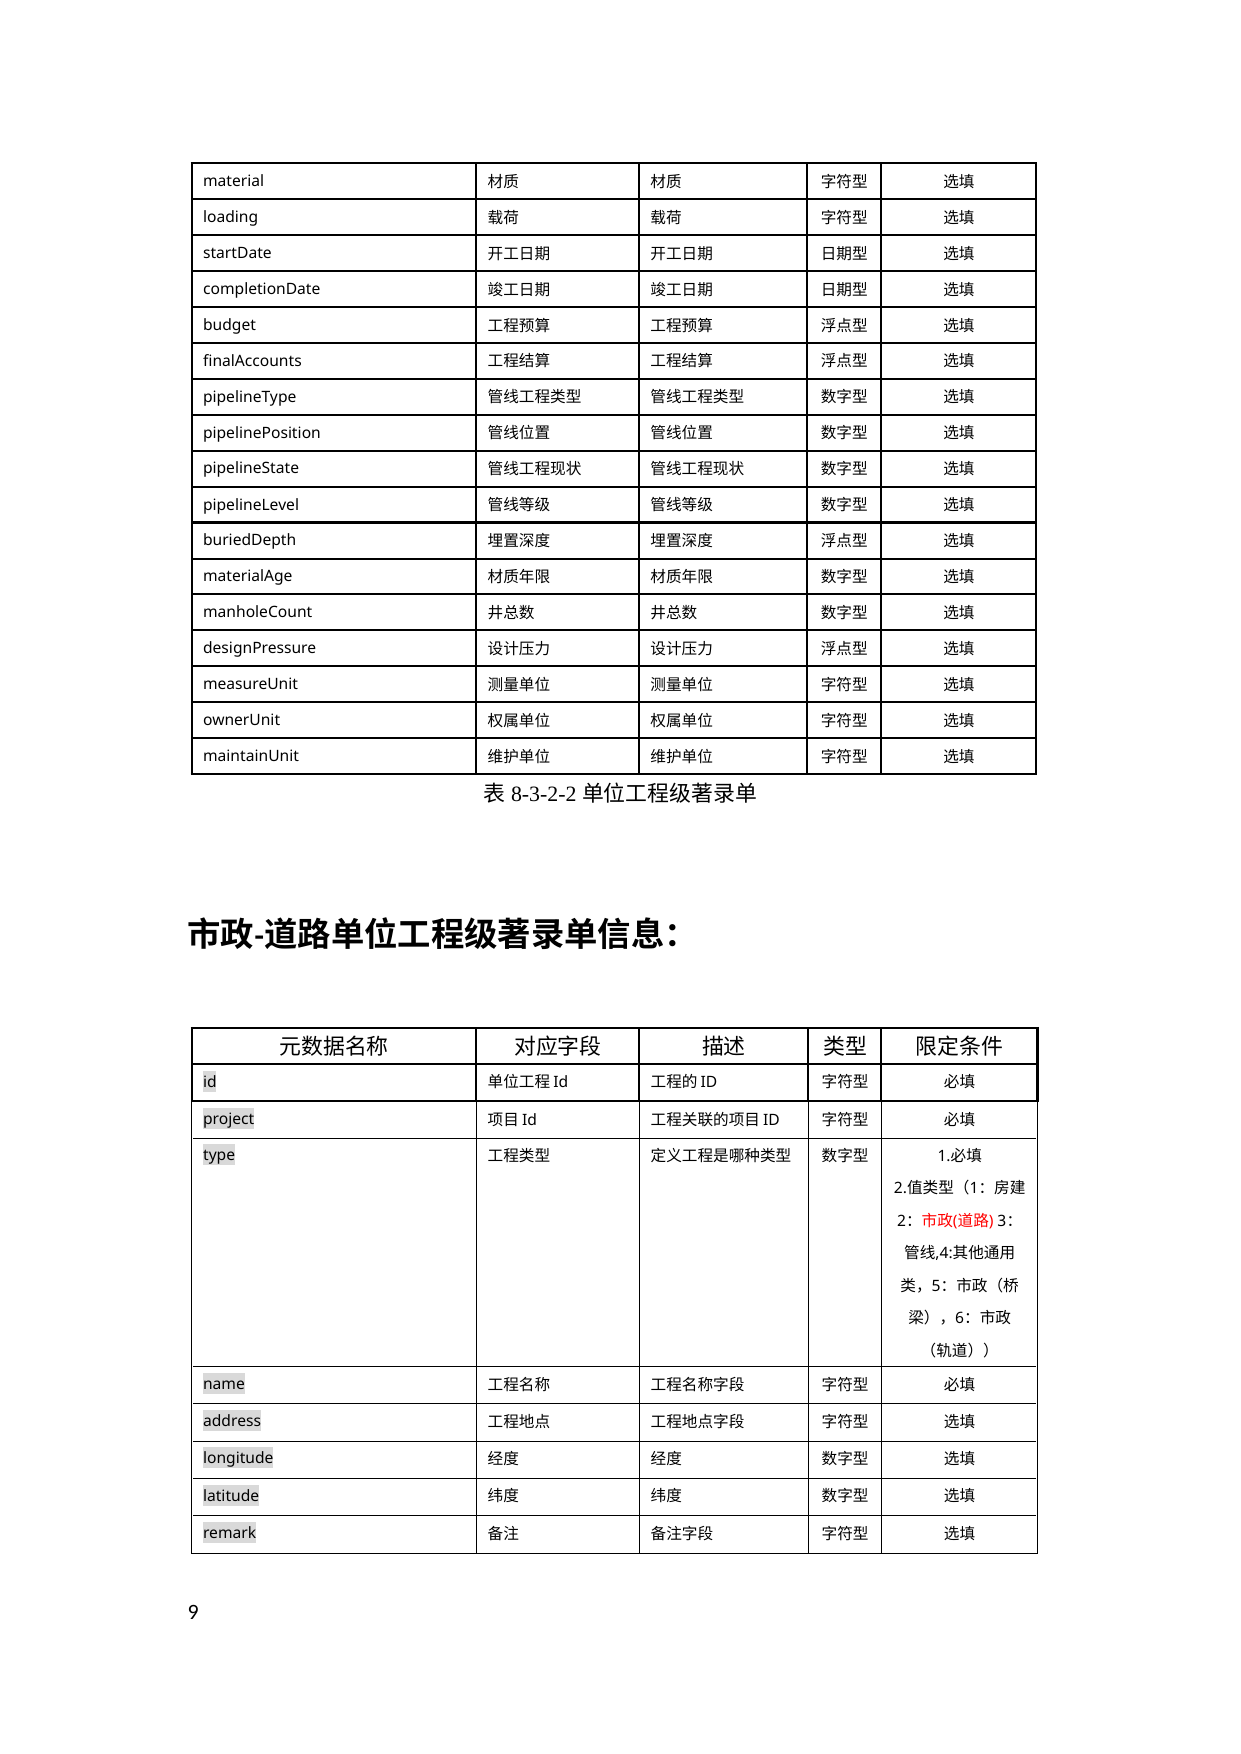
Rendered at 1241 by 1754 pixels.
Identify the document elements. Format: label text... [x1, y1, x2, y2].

table_cell 工程名称 [477, 1367, 639, 1403]
table_cell ownerUnit [193, 703, 475, 737]
table_cell 数字型 [809, 1442, 881, 1478]
table_cell maintainUnit [193, 739, 475, 773]
table_cell longitude [192, 1441, 476, 1478]
table_cell 浮点型 [808, 308, 880, 342]
table_cell 井总数 [477, 595, 638, 629]
table_cell 数字型 [808, 452, 880, 486]
table_cell 纬度 [640, 1479, 808, 1515]
table_cell name [192, 1366, 476, 1403]
table_cell 必填 [882, 1366, 1037, 1403]
table_cell 选填 [882, 488, 1035, 521]
table_cell 选填 [882, 236, 1035, 270]
table_cell 选填 [882, 1441, 1037, 1478]
table_cell 测量单位 [640, 667, 806, 701]
table_cell 项目Id [477, 1102, 639, 1137]
table_cell 数字型 [808, 416, 880, 449]
table_cell 维护单位 [640, 739, 806, 773]
table_cell 经度 [477, 1442, 639, 1478]
table_cell 材质年限 [640, 560, 806, 593]
table_cell 字符型 [808, 739, 880, 773]
table_cell 选填 [882, 416, 1035, 449]
table_cell 备注 [477, 1516, 639, 1552]
table_cell 工程地点字段 [640, 1404, 808, 1441]
table_header 元数据名称 [193, 1029, 475, 1063]
table_cell 工程预算 [640, 308, 806, 342]
table_cell startDate [193, 236, 475, 270]
table_cell 数字型 [808, 595, 880, 629]
table_cell 工程类型 [477, 1139, 639, 1366]
table_cell 数字型 [808, 380, 880, 414]
table_cell 选填 [882, 524, 1035, 557]
table_cell 1.必填 2.值类型（1：房建 2：市政(道路) 3：管线,4:其他通用类，5：市政（桥梁），6：市政（轨道）） [882, 1138, 1037, 1366]
table_cell 载荷 [640, 200, 806, 234]
table_cell 选填 [882, 380, 1035, 414]
table_cell measureUnit [193, 667, 475, 701]
table_cell 纬度 [477, 1479, 639, 1515]
table_cell 数字型 [809, 1139, 881, 1366]
table_cell 数字型 [808, 560, 880, 593]
table_cell 管线等级 [640, 488, 806, 521]
table_cell 工程的ID [640, 1065, 807, 1100]
table_cell 权属单位 [640, 703, 806, 737]
table_cell finalAccounts [193, 344, 475, 378]
table_header 类型 [809, 1029, 880, 1063]
table_header 对应字段 [477, 1029, 638, 1063]
table_cell 工程关联的项目ID [640, 1102, 808, 1137]
table_cell 字符型 [809, 1404, 881, 1441]
table_cell manholeCount [193, 595, 475, 629]
table_cell 浮点型 [808, 524, 880, 557]
table_cell 选填 [882, 1478, 1037, 1515]
table_cell 管线工程类型 [640, 380, 806, 414]
table_cell 管线等级 [477, 488, 638, 521]
table_cell 载荷 [477, 200, 638, 234]
table_cell 工程预算 [477, 308, 638, 342]
table_cell 日期型 [808, 272, 880, 306]
table_cell 字符型 [809, 1102, 881, 1137]
table_cell 选填 [882, 1403, 1037, 1441]
table_cell 设计压力 [640, 631, 806, 665]
table_cell designPressure [193, 631, 475, 665]
table_cell 工程地点 [477, 1404, 639, 1441]
table_cell id [193, 1065, 475, 1100]
table_cell 数字型 [808, 488, 880, 521]
table_cell type [192, 1138, 476, 1366]
table_cell 设计压力 [477, 631, 638, 665]
table_cell pipelinePosition [193, 416, 475, 449]
table_cell 工程结算 [477, 344, 638, 378]
table_cell 浮点型 [808, 631, 880, 665]
table_cell 选填 [882, 739, 1035, 773]
table_cell latitude [192, 1478, 476, 1515]
table_cell 管线工程现状 [640, 452, 806, 486]
table_cell 选填 [882, 344, 1035, 378]
table_cell 字符型 [808, 703, 880, 737]
table_cell 管线工程现状 [477, 452, 638, 486]
table_cell 选填 [882, 272, 1035, 306]
table_cell 权属单位 [477, 703, 638, 737]
table_cell project [192, 1102, 476, 1137]
table_cell buriedDepth [193, 524, 475, 557]
table_cell 埋置深度 [477, 524, 638, 557]
table_cell 字符型 [809, 1065, 880, 1100]
table_cell pipelineState [193, 452, 475, 486]
table_cell 竣工日期 [477, 272, 638, 306]
text 表 8-3-2-2 单位工程级著录单 [187, 775, 1053, 808]
table_cell 必填 [882, 1102, 1037, 1137]
table_cell address [192, 1403, 476, 1441]
table_cell 材质 [640, 164, 806, 198]
table_cell 必填 [882, 1065, 1036, 1100]
table_cell pipelineLevel [193, 488, 475, 521]
table_cell 竣工日期 [640, 272, 806, 306]
table_cell 定义工程是哪种类型 [640, 1139, 808, 1366]
table_cell 字符型 [808, 164, 880, 198]
subtitle 市政-道路单位工程级著录单信息： [187, 900, 1053, 965]
table_cell 选填 [882, 595, 1035, 629]
table_cell 选填 [882, 631, 1035, 665]
table_cell 工程结算 [640, 344, 806, 378]
table_cell 管线位置 [477, 416, 638, 449]
table_header 限定条件 [882, 1029, 1036, 1063]
table_cell 备注字段 [640, 1516, 808, 1552]
table_cell 维护单位 [477, 739, 638, 773]
table_cell 选填 [882, 200, 1035, 234]
table_cell material [193, 164, 475, 198]
table_cell 选填 [882, 667, 1035, 701]
table_cell 开工日期 [640, 236, 806, 270]
table_cell 经度 [640, 1442, 808, 1478]
table_cell 选填 [882, 452, 1035, 486]
table_cell 井总数 [640, 595, 806, 629]
table_cell 测量单位 [477, 667, 638, 701]
table_cell 单位工程Id [477, 1065, 638, 1100]
table_cell 管线位置 [640, 416, 806, 449]
table_cell 浮点型 [808, 344, 880, 378]
table_cell 字符型 [809, 1367, 881, 1403]
table_cell pipelineType [193, 380, 475, 414]
table_cell 开工日期 [477, 236, 638, 270]
table_cell loading [193, 200, 475, 234]
table_cell 选填 [882, 1515, 1037, 1552]
table_cell budget [193, 308, 475, 342]
table_cell 选填 [882, 308, 1035, 342]
table_cell 字符型 [808, 200, 880, 234]
table_cell 字符型 [808, 667, 880, 701]
table_cell 选填 [882, 703, 1035, 737]
table_cell 材质年限 [477, 560, 638, 593]
table_cell 工程名称字段 [640, 1367, 808, 1403]
table_header 描述 [640, 1029, 807, 1063]
table_cell completionDate [193, 272, 475, 306]
table_cell 数字型 [809, 1479, 881, 1515]
table_cell 日期型 [808, 236, 880, 270]
table_cell materialAge [193, 560, 475, 593]
table_cell 字符型 [809, 1516, 881, 1552]
table_cell 管线工程类型 [477, 380, 638, 414]
table_cell 选填 [882, 164, 1035, 198]
table_cell 材质 [477, 164, 638, 198]
table_cell 选填 [882, 560, 1035, 593]
table_cell remark [192, 1515, 476, 1552]
table_cell 埋置深度 [640, 524, 806, 557]
